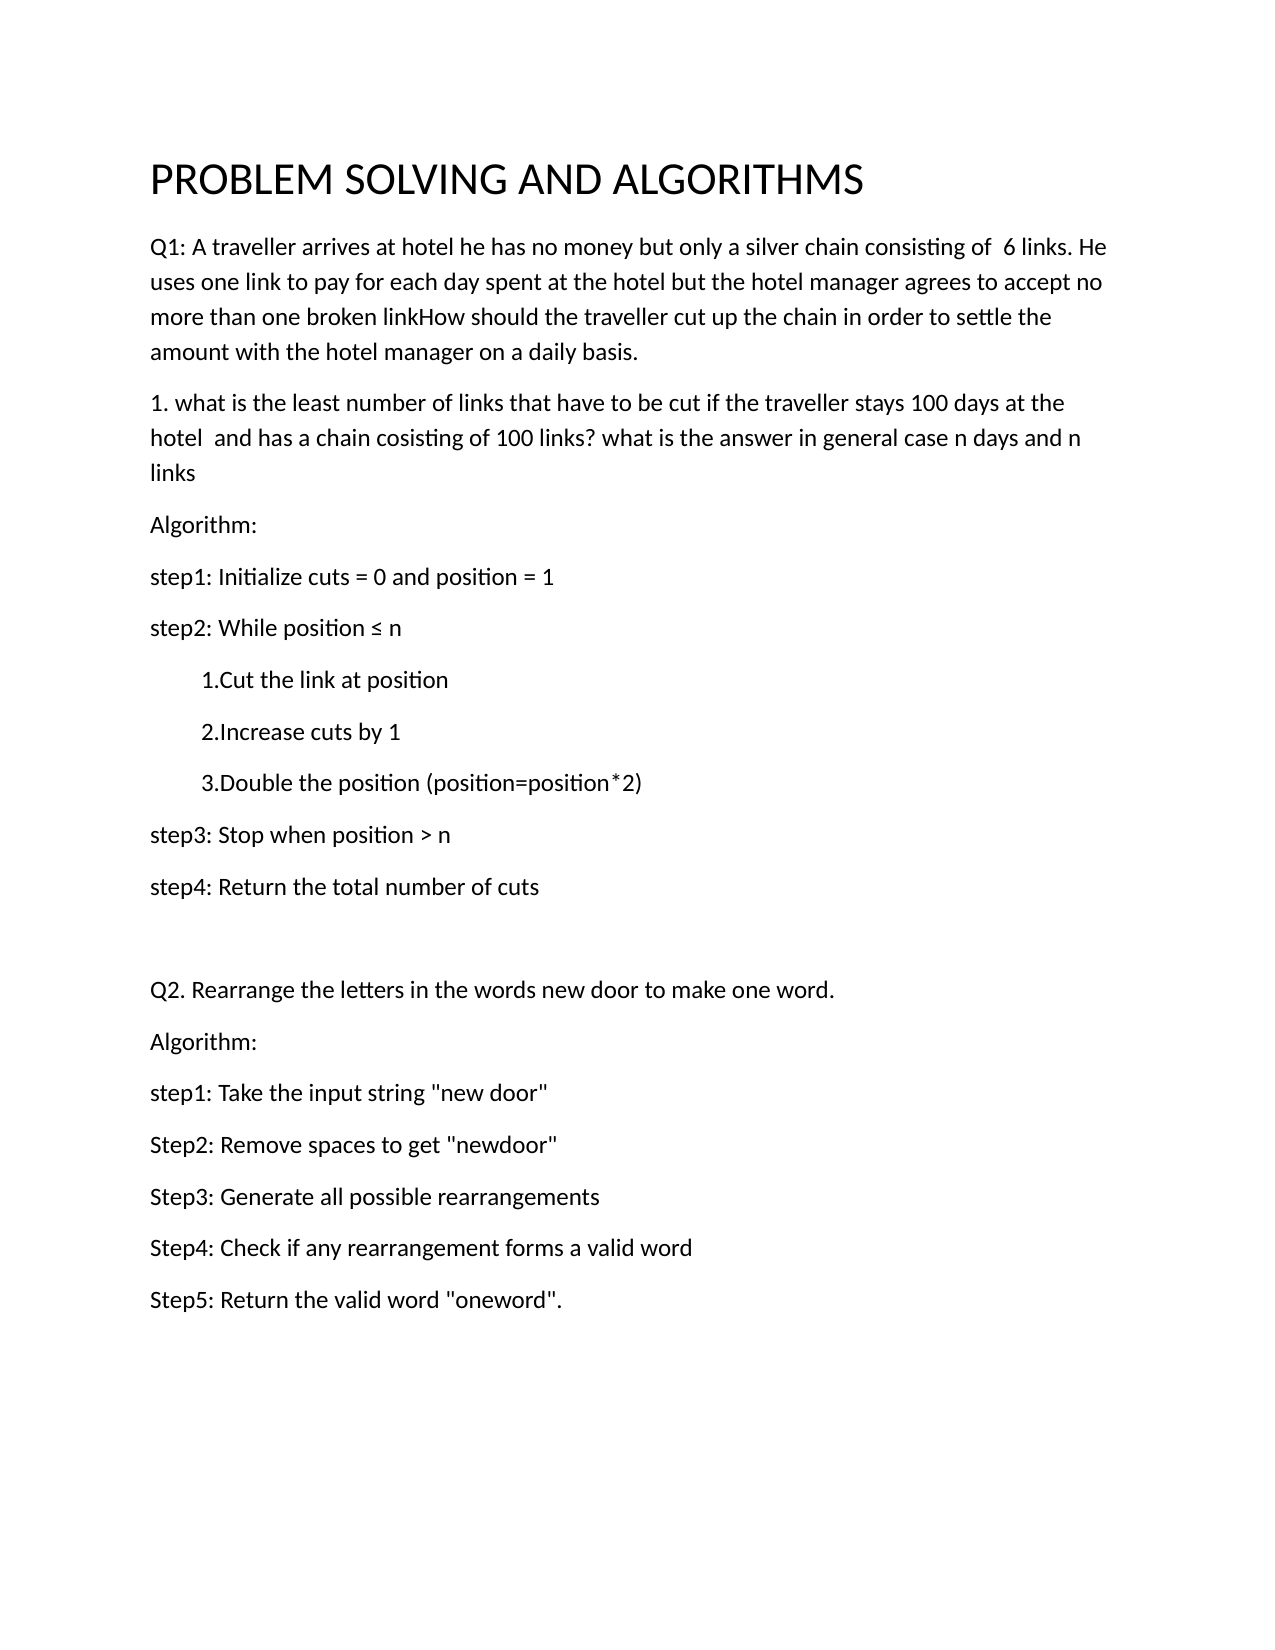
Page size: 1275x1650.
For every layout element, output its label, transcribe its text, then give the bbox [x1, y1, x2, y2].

text 3.Double the position (position=position*2) [150, 768, 1125, 798]
text step2: While position ≤ n [150, 613, 1125, 643]
text step4: Return the total number of cuts [150, 871, 1125, 901]
text 2.Increase cuts by 1 [150, 716, 1125, 746]
text PROBLEM SOLVING AND ALGORITHMS [150, 150, 1125, 206]
text Step4: Check if any rearrangement forms a valid word [150, 1233, 1125, 1263]
text step1: Initialize cuts = 0 and position = 1 [150, 561, 1125, 591]
text 1.Cut the link at position [150, 664, 1125, 695]
text Algorithm: [150, 1026, 1125, 1056]
text Algorithm: [150, 509, 1125, 540]
text Q1: A traveller arrives at hotel he has no money but only a silver chain consisting of 6 links. He uses one link to pay for each day spent at the hotel but the hotel manager agrees to accept no more than one broken linkHow should the traveller cut up the chain in order to settle the amount with the hotel manager on a daily basis. [150, 231, 1125, 366]
text Step5: Return the valid word "oneword". [150, 1284, 1125, 1315]
text Step3: Generate all possible rearrangements [150, 1181, 1125, 1211]
text step1: Take the input string "new door" [150, 1078, 1125, 1108]
text step3: Stop when position > n [150, 819, 1125, 850]
text Q2. Rearrange the letters in the words new door to make one word. [150, 974, 1125, 1005]
text Step2: Remove spaces to get "newdoor" [150, 1129, 1125, 1160]
text 1. what is the least number of links that have to be cut if the traveller stays 100 days at the hotel and has a chain cosisting of 100 links? what is the answer in general case n days and n links [150, 388, 1125, 488]
